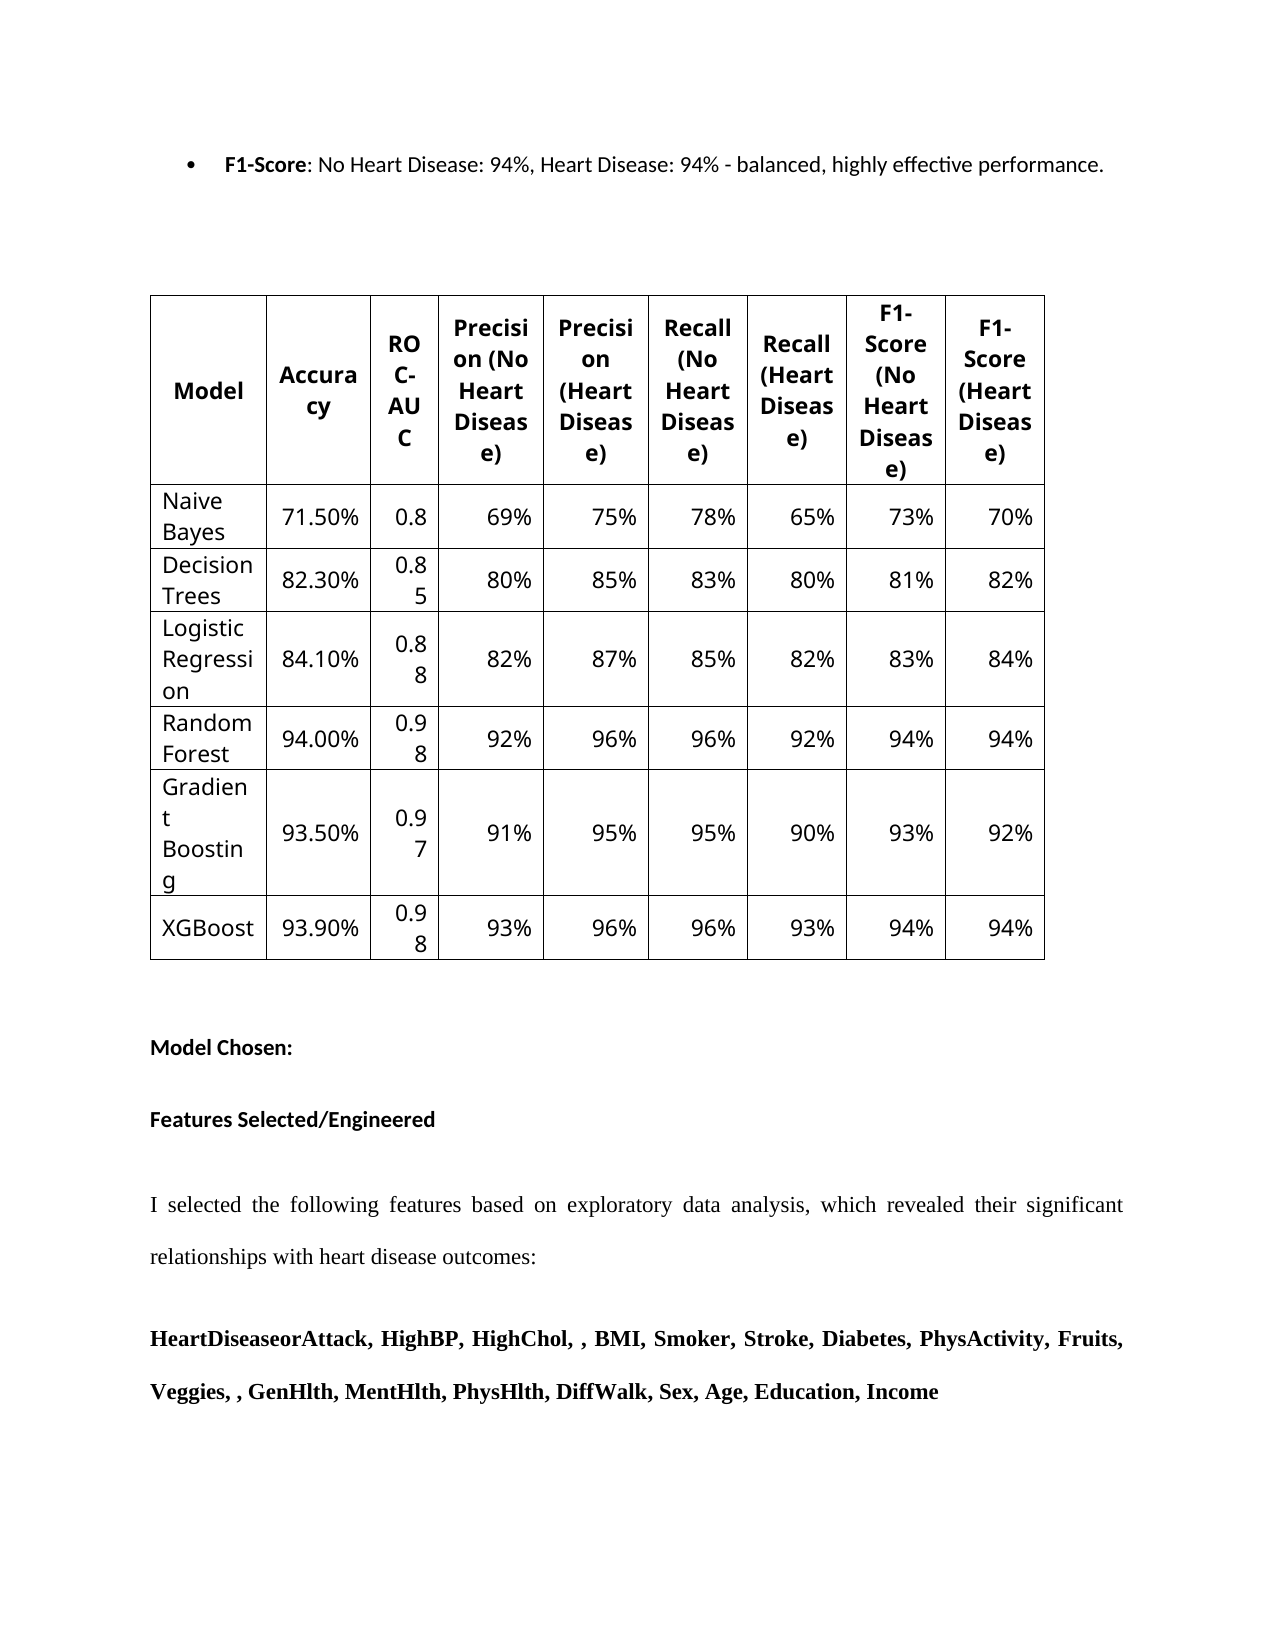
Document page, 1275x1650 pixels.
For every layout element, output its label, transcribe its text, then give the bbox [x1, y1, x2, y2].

table_cell 95% [544, 770, 648, 895]
table_cell 80% [748, 549, 846, 611]
table_cell 94% [946, 707, 1044, 769]
table_cell 0.97 [371, 770, 438, 895]
table_cell 92% [946, 770, 1044, 895]
table_cell 93% [847, 770, 945, 895]
table_cell 75% [544, 485, 648, 547]
table_cell 0.88 [371, 612, 438, 706]
text Model Chosen: [150, 1033, 1125, 1061]
table_cell 96% [649, 896, 747, 959]
table_cell 69% [439, 485, 543, 547]
table_cell 0.8 [371, 485, 438, 547]
text Features Selected/Engineered [150, 1105, 1125, 1133]
text HeartDiseaseorAttack, HighBP, HighChol, , BMI, Smoker, Stroke, Diabetes, PhysActivity, Fruits, Veggies, , GenHlth, MentHlth, PhysHlth, DiffWalk, Sex, Age, Education, Income [150, 1325, 1125, 1404]
table_cell 85% [544, 549, 648, 611]
table_cell 93.50% [267, 770, 370, 895]
table_cell Decision Trees [151, 549, 266, 611]
table_cell 94.00% [267, 707, 370, 769]
table_cell 70% [946, 485, 1044, 547]
table_cell 71.50% [267, 485, 370, 547]
table_header Precision (No Heart Disease) [439, 296, 543, 484]
table_cell 78% [649, 485, 747, 547]
table_header ROC-AUC [371, 296, 438, 484]
table_cell 0.85 [371, 549, 438, 611]
table_cell 91% [439, 770, 543, 895]
table_cell 93.90% [267, 896, 370, 959]
table_cell 84% [946, 612, 1044, 706]
table_cell 84.10% [267, 612, 370, 706]
table_cell Random Forest [151, 707, 266, 769]
table_cell 65% [748, 485, 846, 547]
table_cell XGBoost [151, 896, 266, 959]
table_cell 94% [847, 896, 945, 959]
table_cell 90% [748, 770, 846, 895]
table_header Accuracy [267, 296, 370, 484]
table_cell 82% [946, 549, 1044, 611]
table_cell 93% [439, 896, 543, 959]
table_cell 94% [847, 707, 945, 769]
table_cell 82% [439, 612, 543, 706]
table_cell 0.98 [371, 707, 438, 769]
table_cell 83% [649, 549, 747, 611]
table_header Recall (No Heart Disease) [649, 296, 747, 484]
table_cell 83% [847, 612, 945, 706]
text I selected the following features based on exploratory data analysis, which revealed their significant relationships with heart disease outcomes: [150, 1191, 1125, 1270]
table_cell 73% [847, 485, 945, 547]
table_header Precision (Heart Disease) [544, 296, 648, 484]
table_header F1-Score (Heart Disease) [946, 296, 1044, 484]
table_cell 92% [748, 707, 846, 769]
table_cell 82.30% [267, 549, 370, 611]
table_header Model [151, 296, 266, 484]
list F1-Score: No Heart Disease: 94%, Heart Disease: 94% - balanced, highly effective performance. [187, 150, 1125, 178]
table_cell 95% [649, 770, 747, 895]
table_cell 81% [847, 549, 945, 611]
table_cell 0.98 [371, 896, 438, 959]
table_cell 92% [439, 707, 543, 769]
table_cell 96% [649, 707, 747, 769]
table_cell 87% [544, 612, 648, 706]
table_cell 82% [748, 612, 846, 706]
table_cell 94% [946, 896, 1044, 959]
table_cell Gradient Boosting [151, 770, 266, 895]
table_cell 85% [649, 612, 747, 706]
table_cell Logistic Regression [151, 612, 266, 706]
table_header F1-Score (No Heart Disease) [847, 296, 945, 484]
table_cell Naive Bayes [151, 485, 266, 547]
table_cell 96% [544, 707, 648, 769]
table_cell 93% [748, 896, 846, 959]
table_header Recall (Heart Disease) [748, 296, 846, 484]
table_cell 96% [544, 896, 648, 959]
table_cell 80% [439, 549, 543, 611]
